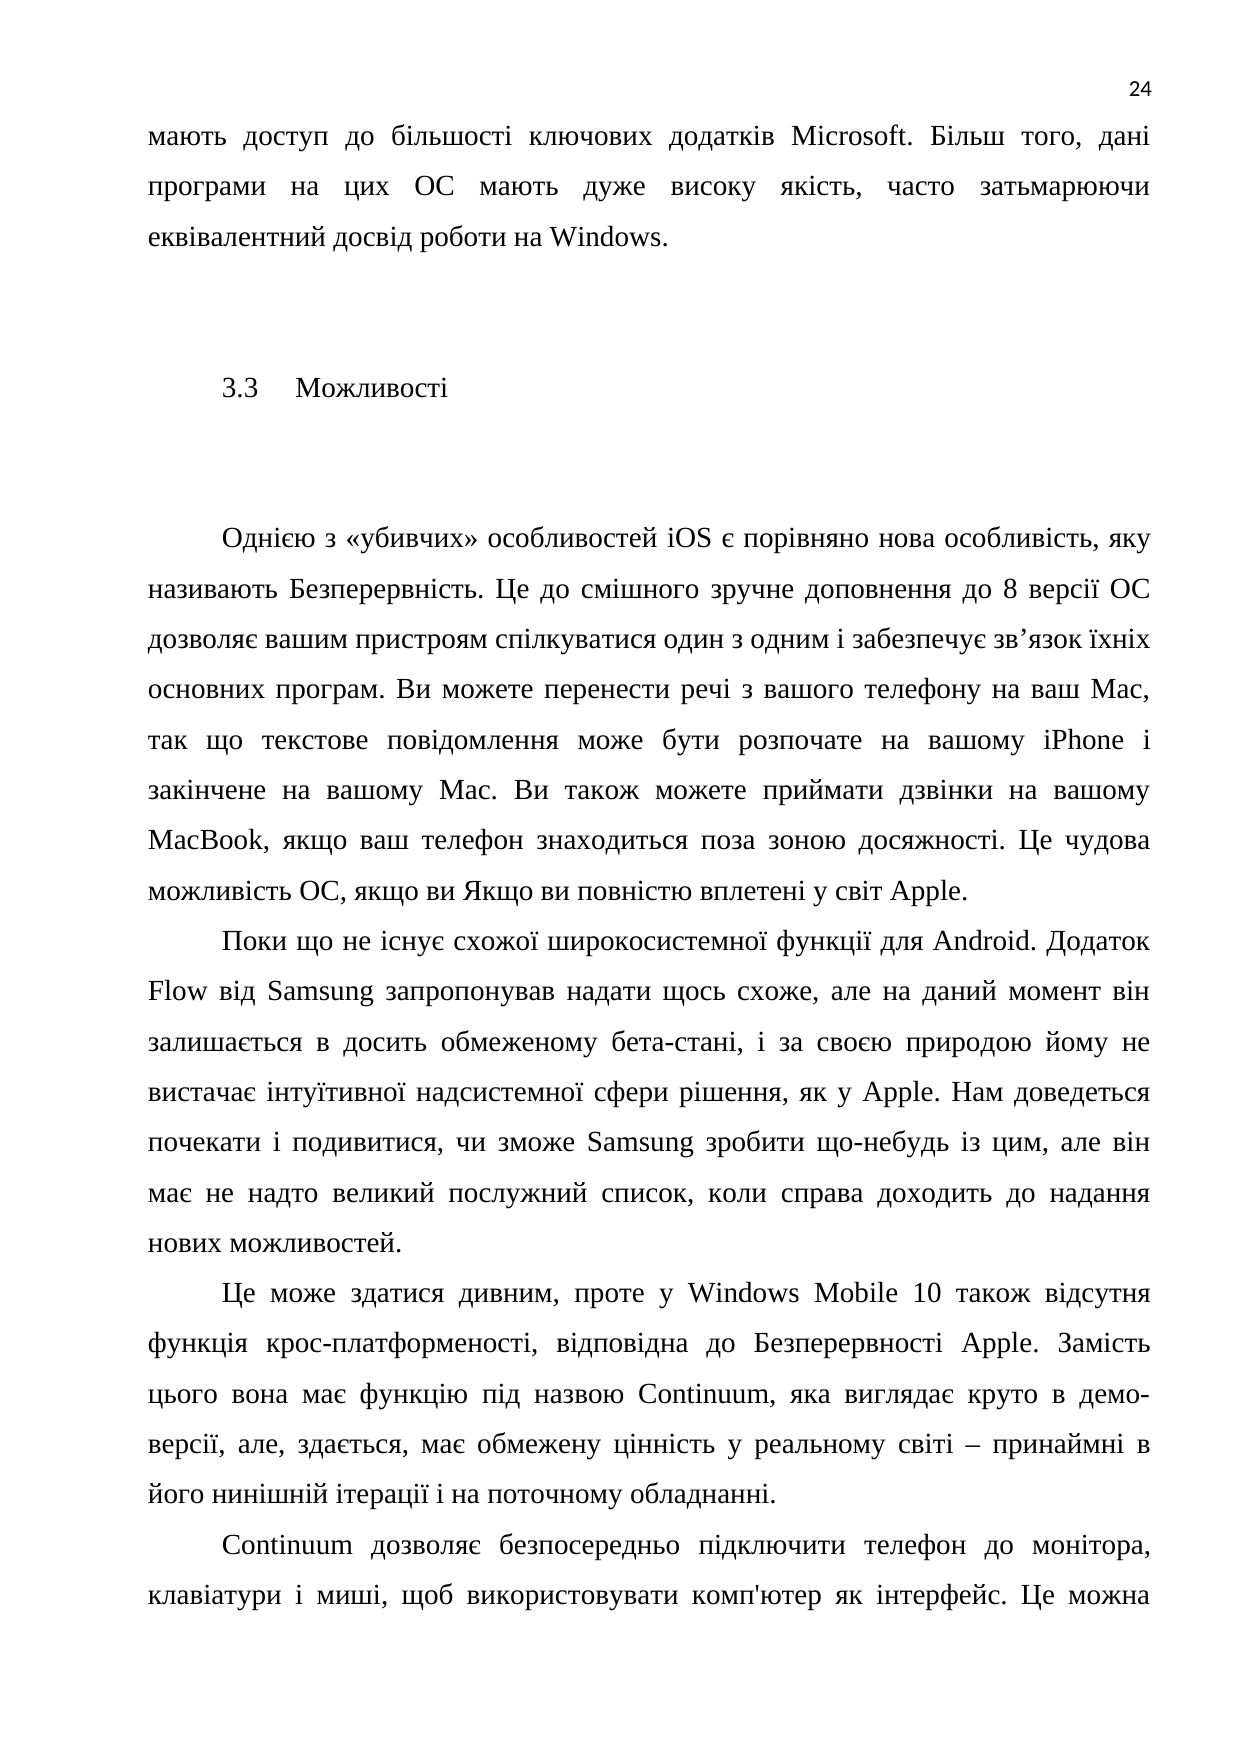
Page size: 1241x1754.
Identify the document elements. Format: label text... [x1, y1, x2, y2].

text Однією з «убивчих» особливостей iOS є порівняно нова особливість, яку називають Безперервність. Це до смішного зручне доповнення до 8 версії ОС дозволяє вашим пристроям спілкуватися один з одним і забезпечує зв’язок їхніх основних програм. Ви можете перенести речі з вашого телефону на ваш Mac, так що текстове повідомлення може бути розпочате на вашому iPhone і закінчене на вашому Mac. Ви також можете приймати дзвінки на вашому MacBook, якщо ваш телефон знаходиться поза зоною досяжності. Це чудова можливість ОС, якщо ви Якщо ви повністю вплетені у світ Apple. [148, 521, 1152, 906]
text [148, 1527, 1152, 1611]
list Можливості [148, 370, 1152, 403]
text Це може здатися дивним, проте у Windows Mobile 10 також відсутня функція крос-платформеності, відповідна до Безперервності Apple. Замість цього вона має функцію під назвою Continuum, яка виглядає круто в демо-версії, але, здається, має обмежену цінність у реальному світі – принаймні в його нинішній ітерації і на поточному обладнанні. [148, 1275, 1152, 1510]
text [148, 118, 1152, 252]
text Поки що не існує схожої широкосистемної функції для Android. Додаток Flow від Samsung запропонував надати щось схоже, але на даний момент він залишається в досить обмеженому бета-стані, і за своєю природою йому не вистачає інтуїтивної надсистемної сфери рішення, як у Apple. Нам доведеться почекати і подивитися, чи зможе Samsung зробити що-небудь із цим, але він має не надто великий послужний список, коли справа доходить до надання нових можливостей. [148, 923, 1152, 1258]
